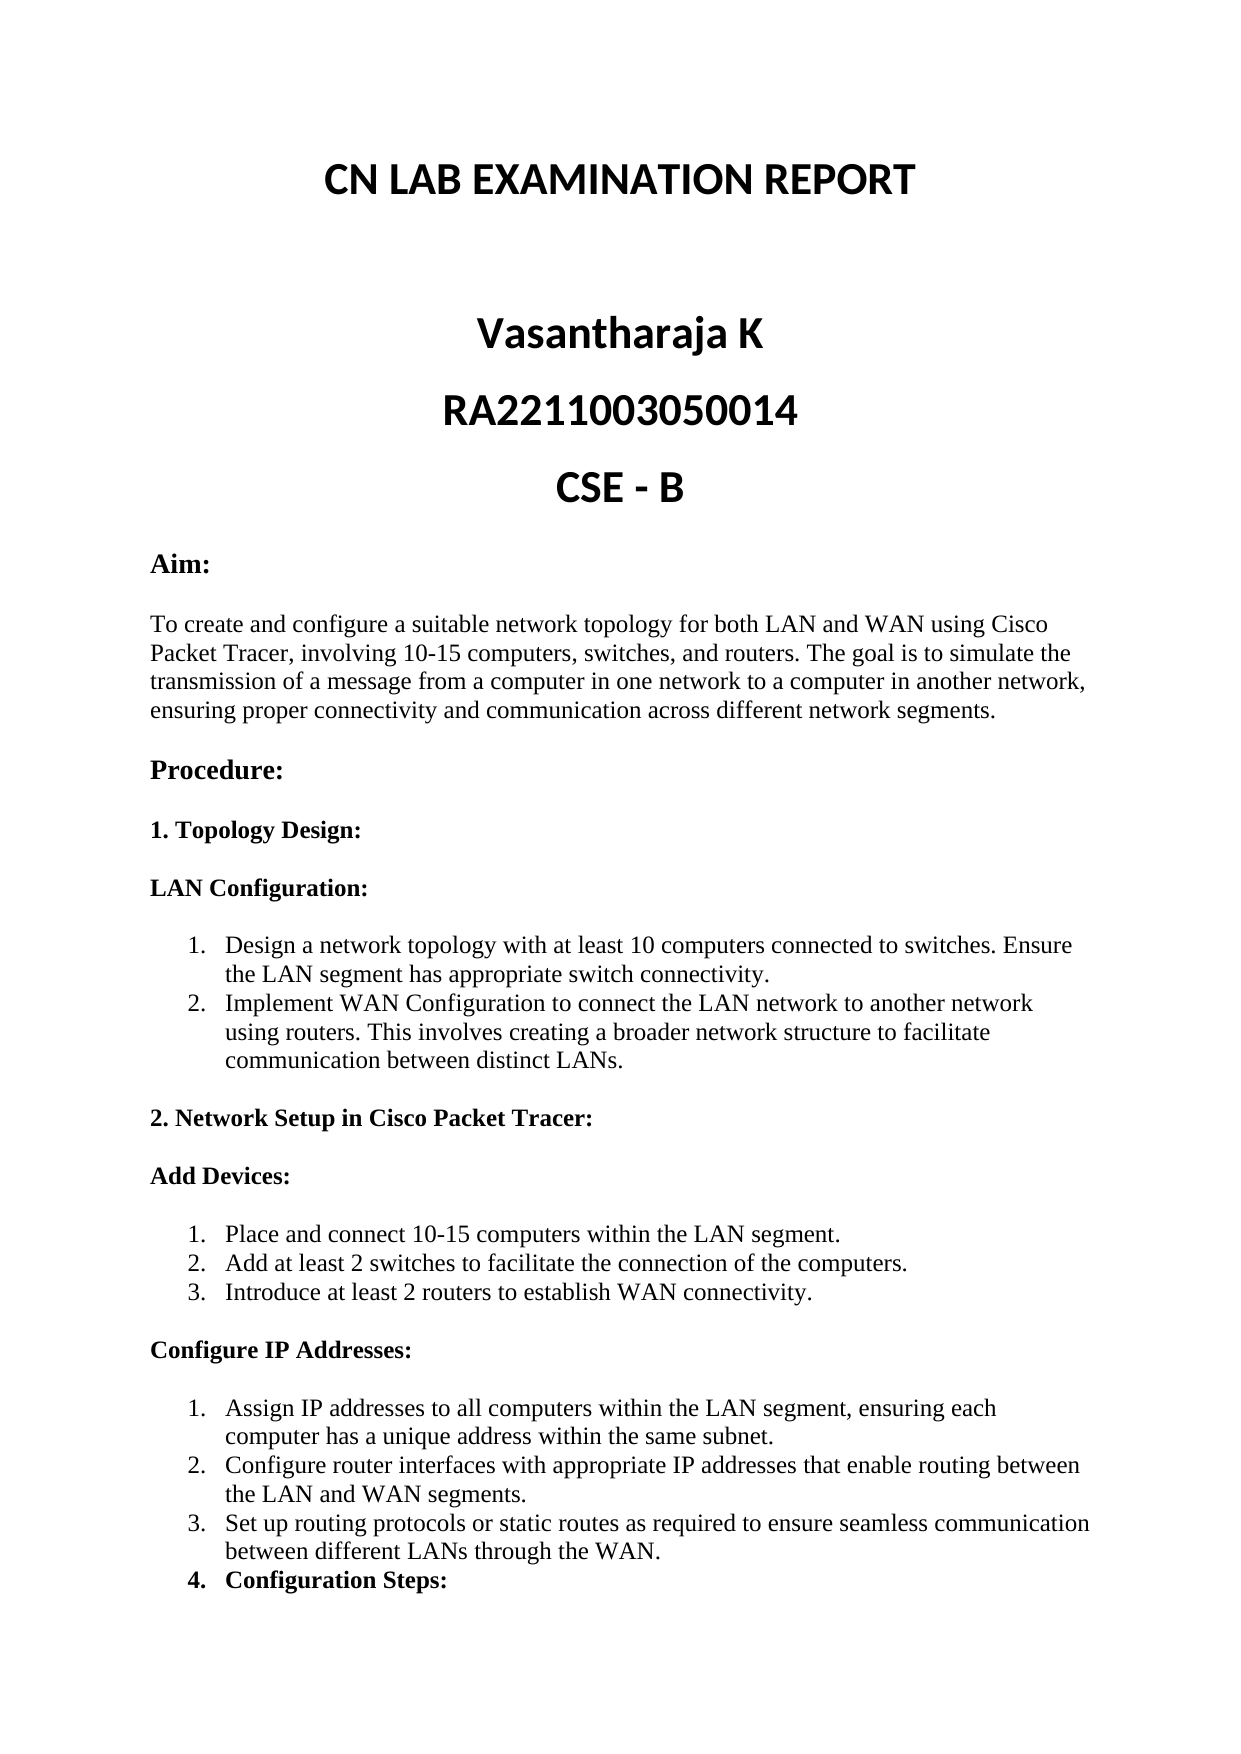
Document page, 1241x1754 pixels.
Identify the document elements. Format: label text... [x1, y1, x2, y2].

list Place and connect 10-15 computers within the LAN segment. [187, 1219, 1090, 1248]
text CN LAB EXAMINATION REPORT [150, 150, 1090, 206]
text Procedure: [150, 753, 1090, 786]
text Configure IP Addresses: [150, 1335, 1090, 1363]
list Implement WAN Configuration to connect the LAN network to another network using routers. This involves creating a broader network structure to facilitate communication between distinct LANs. [187, 988, 1090, 1074]
text To create and configure a suitable network topology for both LAN and WAN using Cisco Packet Tracer, involving 10-15 computers, switches, and routers. The goal is to simulate the transmission of a message from a computer in one network to a computer in another network, ensuring proper connectivity and communication across different network segments. [150, 609, 1090, 724]
list Add at least 2 switches to facilitate the connection of the computers. [187, 1248, 1090, 1277]
text RA2211003050014 [150, 381, 1090, 437]
list Set up routing protocols or static routes as required to ensure seamless communication between different LANs through the WAN. [187, 1508, 1090, 1565]
list Configure router interfaces with appropriate IP addresses that enable routing between the LAN and WAN segments. [187, 1450, 1090, 1508]
list Assign IP addresses to all computers within the LAN segment, ensuring each computer has a unique address within the same subnet. [187, 1393, 1090, 1450]
list Configuration Steps: [187, 1565, 1090, 1594]
text LAN Configuration: [150, 873, 1090, 901]
text CSE - B [150, 458, 1090, 514]
text Vasantharaja K [150, 304, 1090, 360]
text Add Devices: [150, 1161, 1090, 1190]
list Introduce at least 2 routers to establish WAN connectivity. [187, 1277, 1090, 1306]
list Design a network topology with at least 10 computers connected to switches. Ensure the LAN segment has appropriate switch connectivity. [187, 931, 1090, 988]
text Aim: [150, 547, 1090, 580]
text 1. Topology Design: [150, 815, 1090, 843]
text 2. Network Setup in Cisco Packet Tracer: [150, 1103, 1090, 1132]
